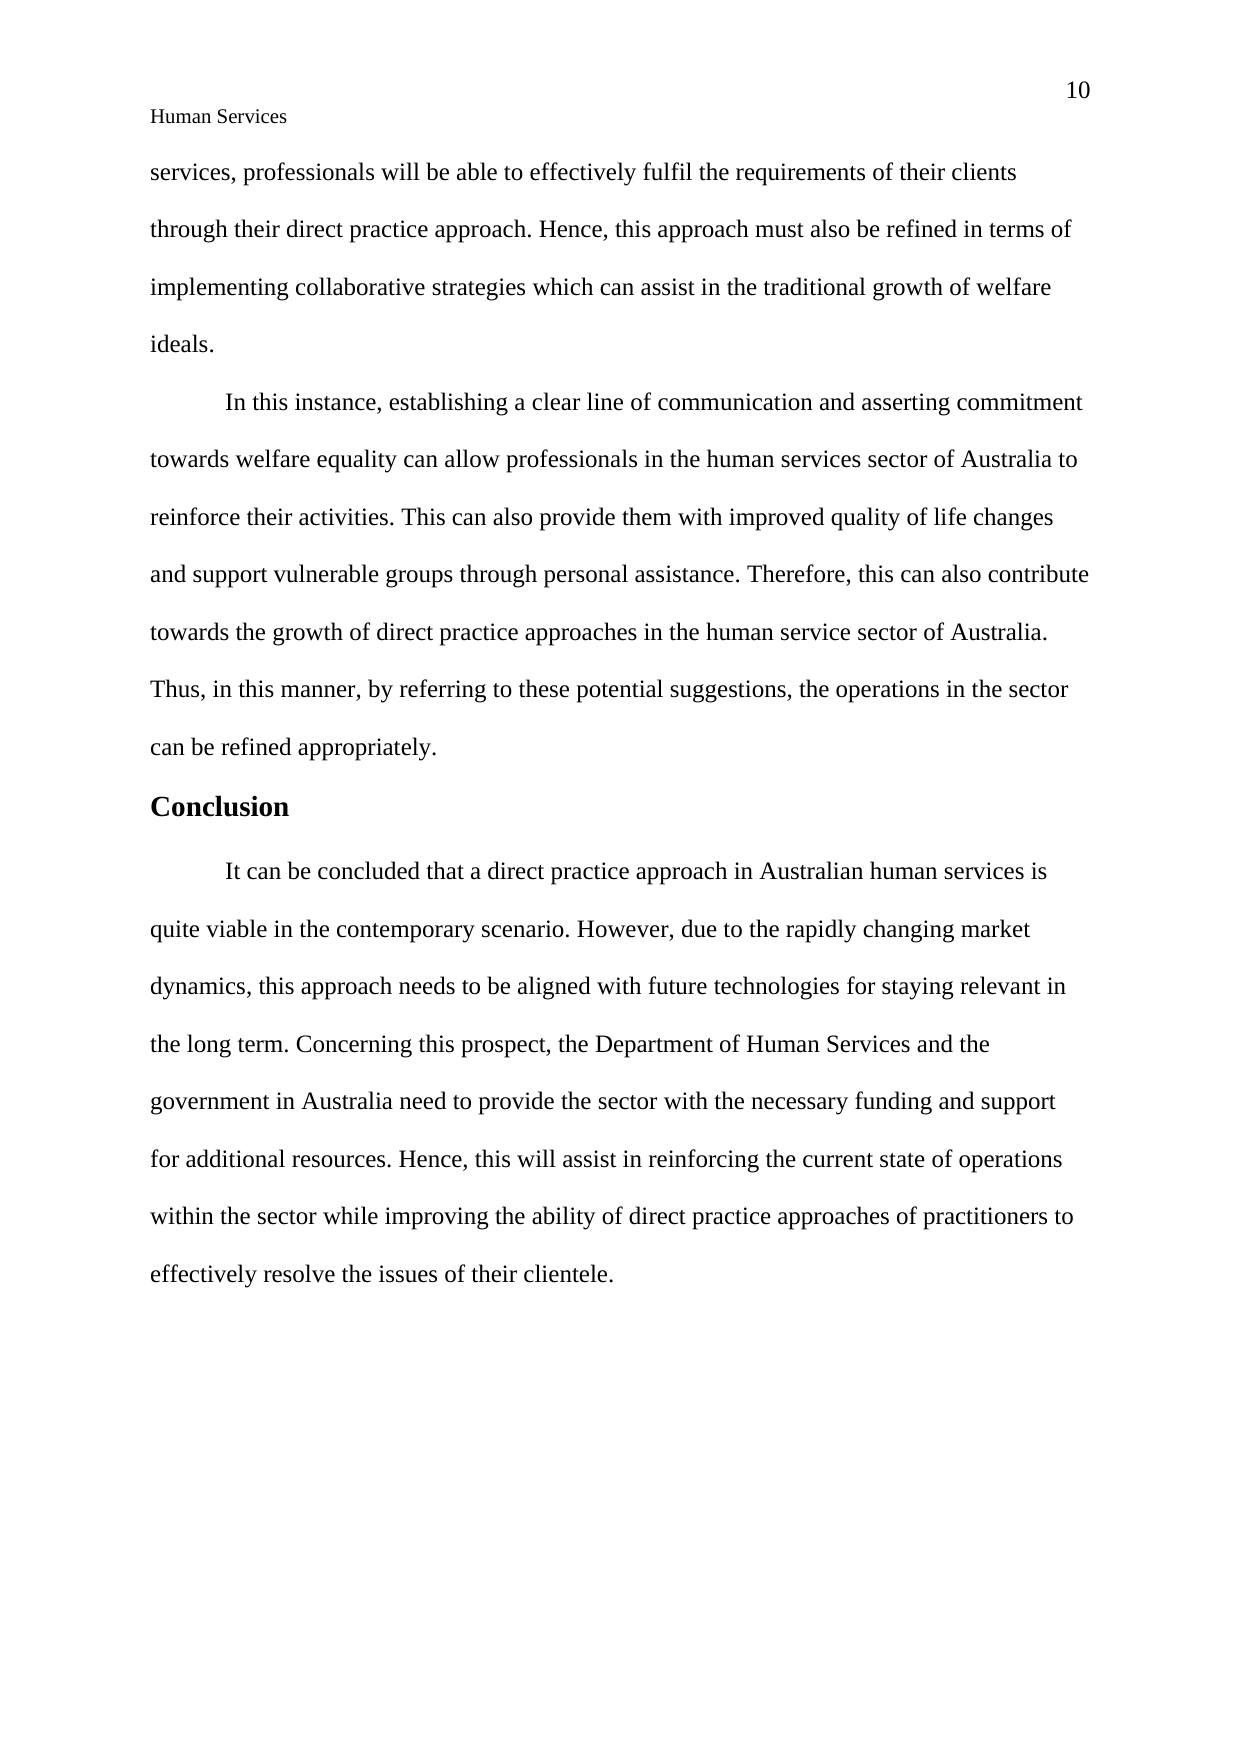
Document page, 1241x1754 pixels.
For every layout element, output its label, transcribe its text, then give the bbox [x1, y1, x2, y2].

text In this instance, establishing a clear line of communication and asserting commitment towards welfare equality can allow professionals in the human services sector of Australia to reinforce their activities. This can also provide them with improved quality of life changes and support vulnerable groups through personal assistance. Therefore, this can also contribute towards the growth of direct practice approaches in the human service sector of Australia. Thus, in this manner, by referring to these potential suggestions, the operations in the sector can be refined appropriately. [150, 387, 1090, 760]
text It can be concluded that a direct practice approach in Australian human services is quite viable in the contemporary scenario. However, due to the rapidly changing market dynamics, this approach needs to be aligned with future technologies for staying relevant in the long term. Concerning this prospect, the Department of Human Services and the government in Australia need to provide the sector with the necessary funding and support for additional resources. Hence, this will assist in reinforcing the current state of operations within the sector while improving the ability of direct practice approaches of practitioners to effectively resolve the issues of their clientele. [150, 856, 1090, 1287]
subtitle Conclusion [150, 789, 1090, 823]
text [150, 157, 1090, 358]
